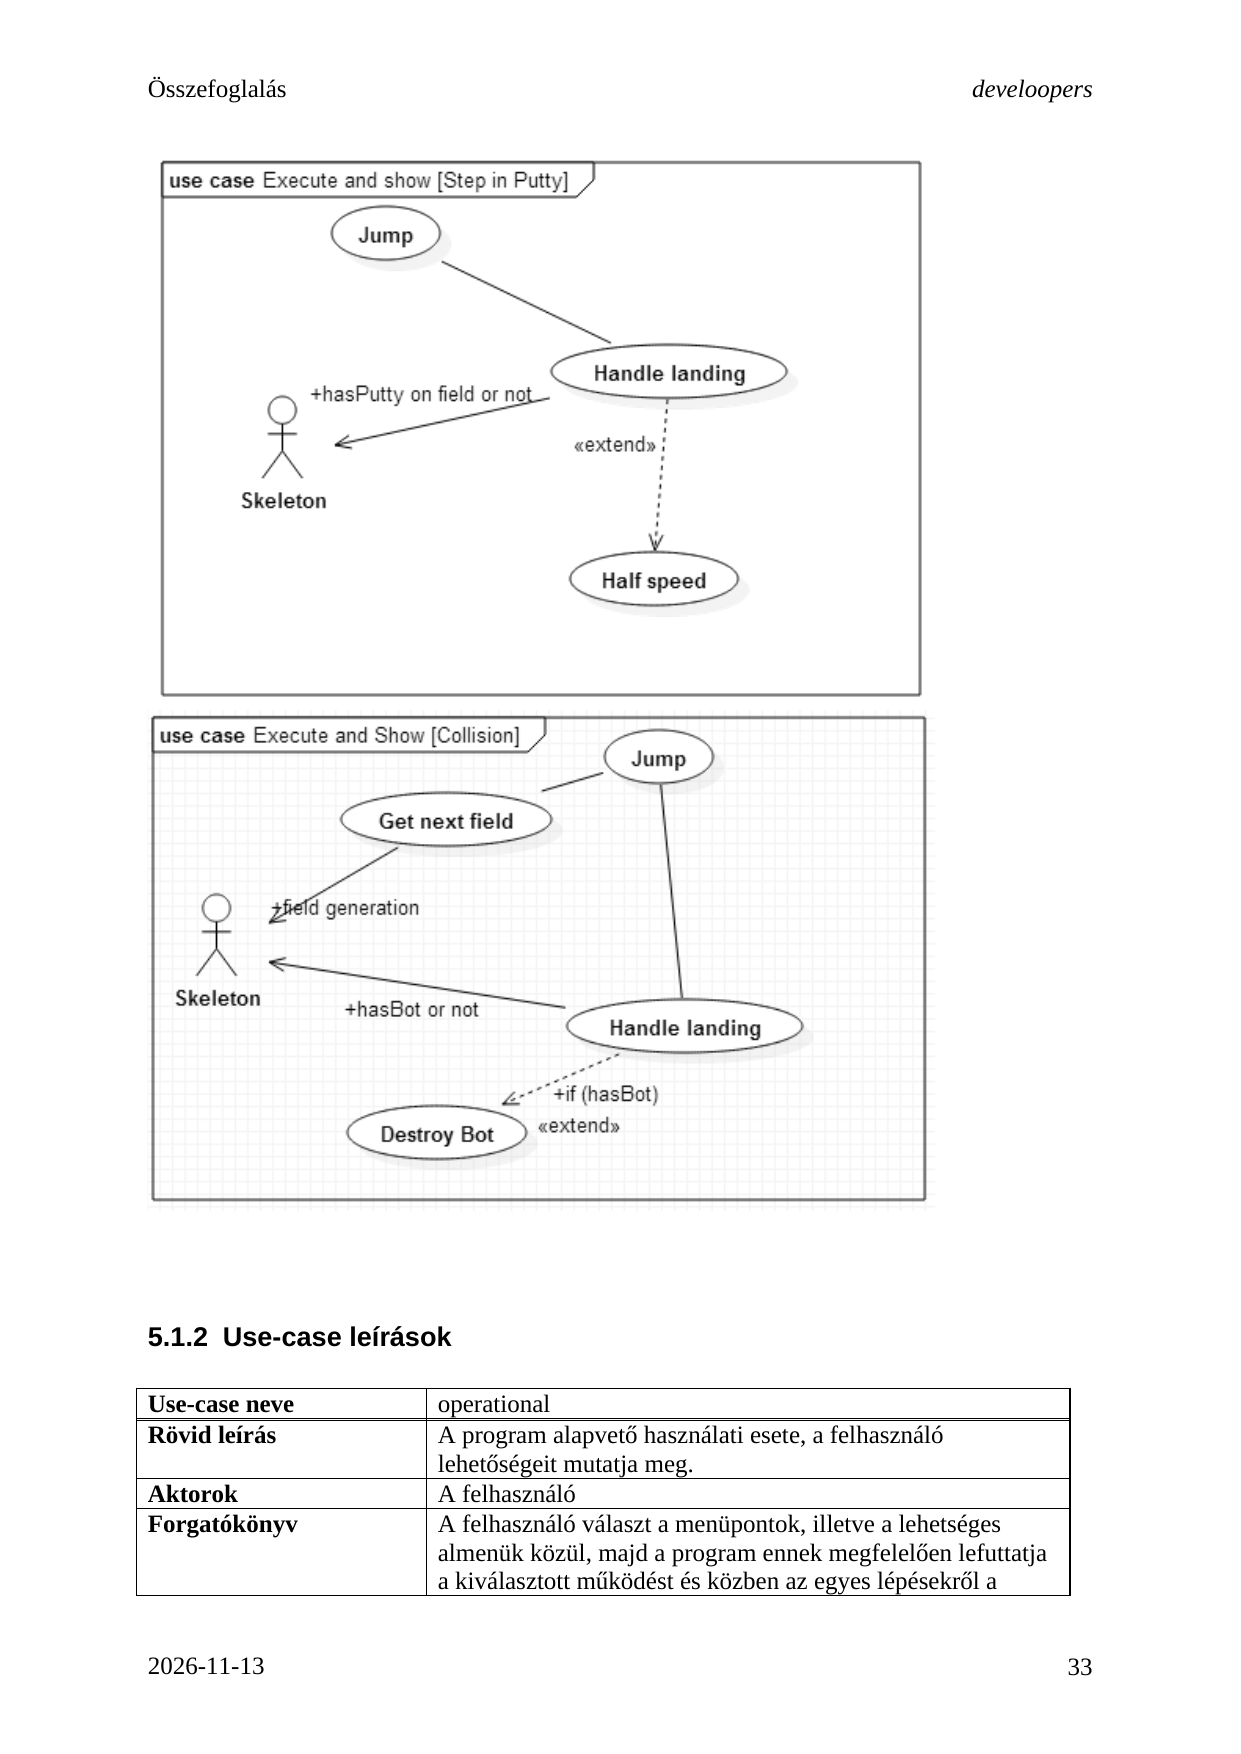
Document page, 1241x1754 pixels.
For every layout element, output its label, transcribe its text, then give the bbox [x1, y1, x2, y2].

subtitle Use-case leírások [148, 1321, 1093, 1353]
table_header operational [427, 1389, 1069, 1417]
table_header Use-case neve [137, 1389, 426, 1417]
table_cell Forgatókönyv [137, 1509, 426, 1595]
table_cell A felhasználó [427, 1479, 1069, 1508]
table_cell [427, 1509, 1069, 1595]
picture [147, 147, 935, 1211]
table_cell A program alapvető használati esete, a felhasználó lehetőségeit mutatja meg. [427, 1421, 1069, 1478]
table_cell Rövid leírás [137, 1421, 426, 1478]
table_cell Aktorok [137, 1479, 426, 1508]
